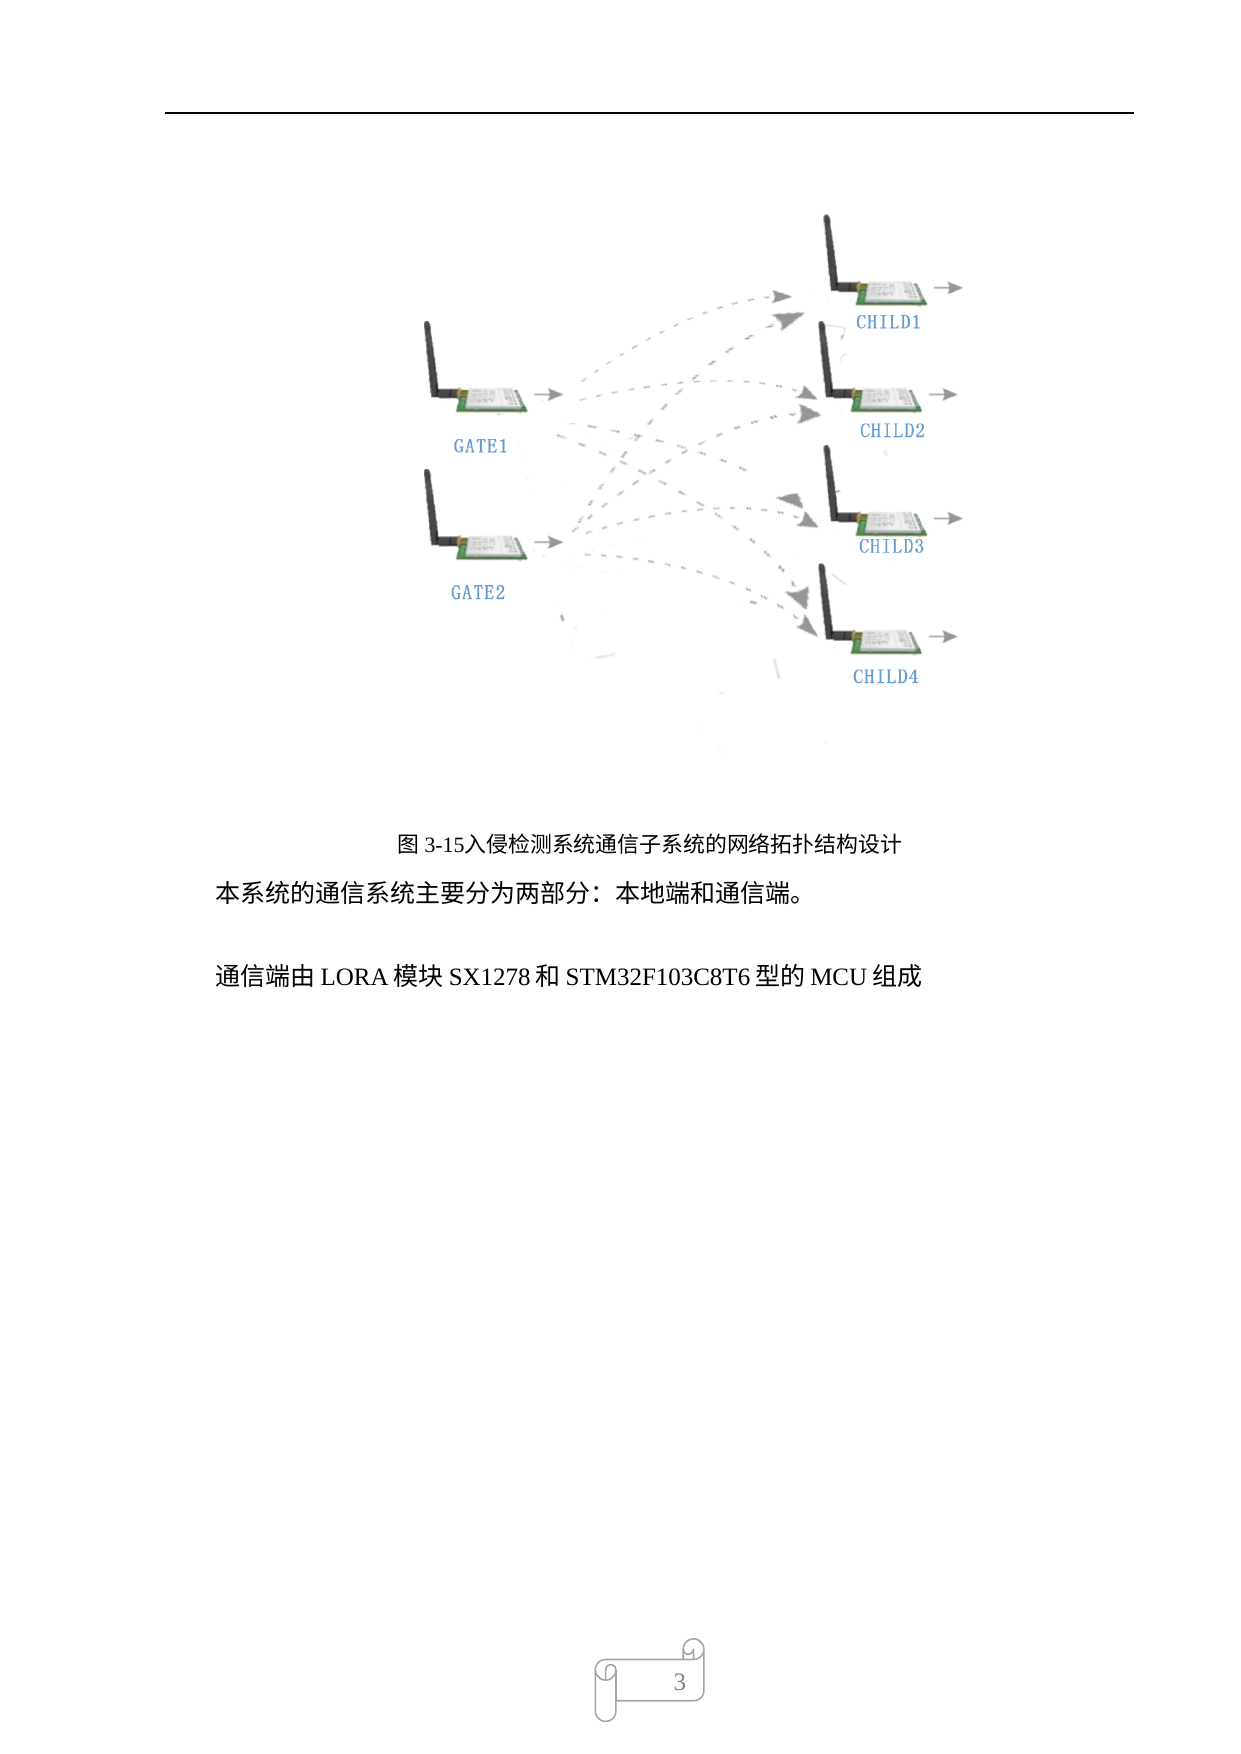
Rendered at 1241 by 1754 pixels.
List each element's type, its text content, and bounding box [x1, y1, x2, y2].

text 本系统的通信系统主要分为两部分：本地端和通信端。 [165, 859, 1134, 924]
text 通信端由LORA模块SX1278和STM32F103C8T6型的MCU组成 [165, 942, 1134, 1007]
picture [242, 162, 1108, 784]
